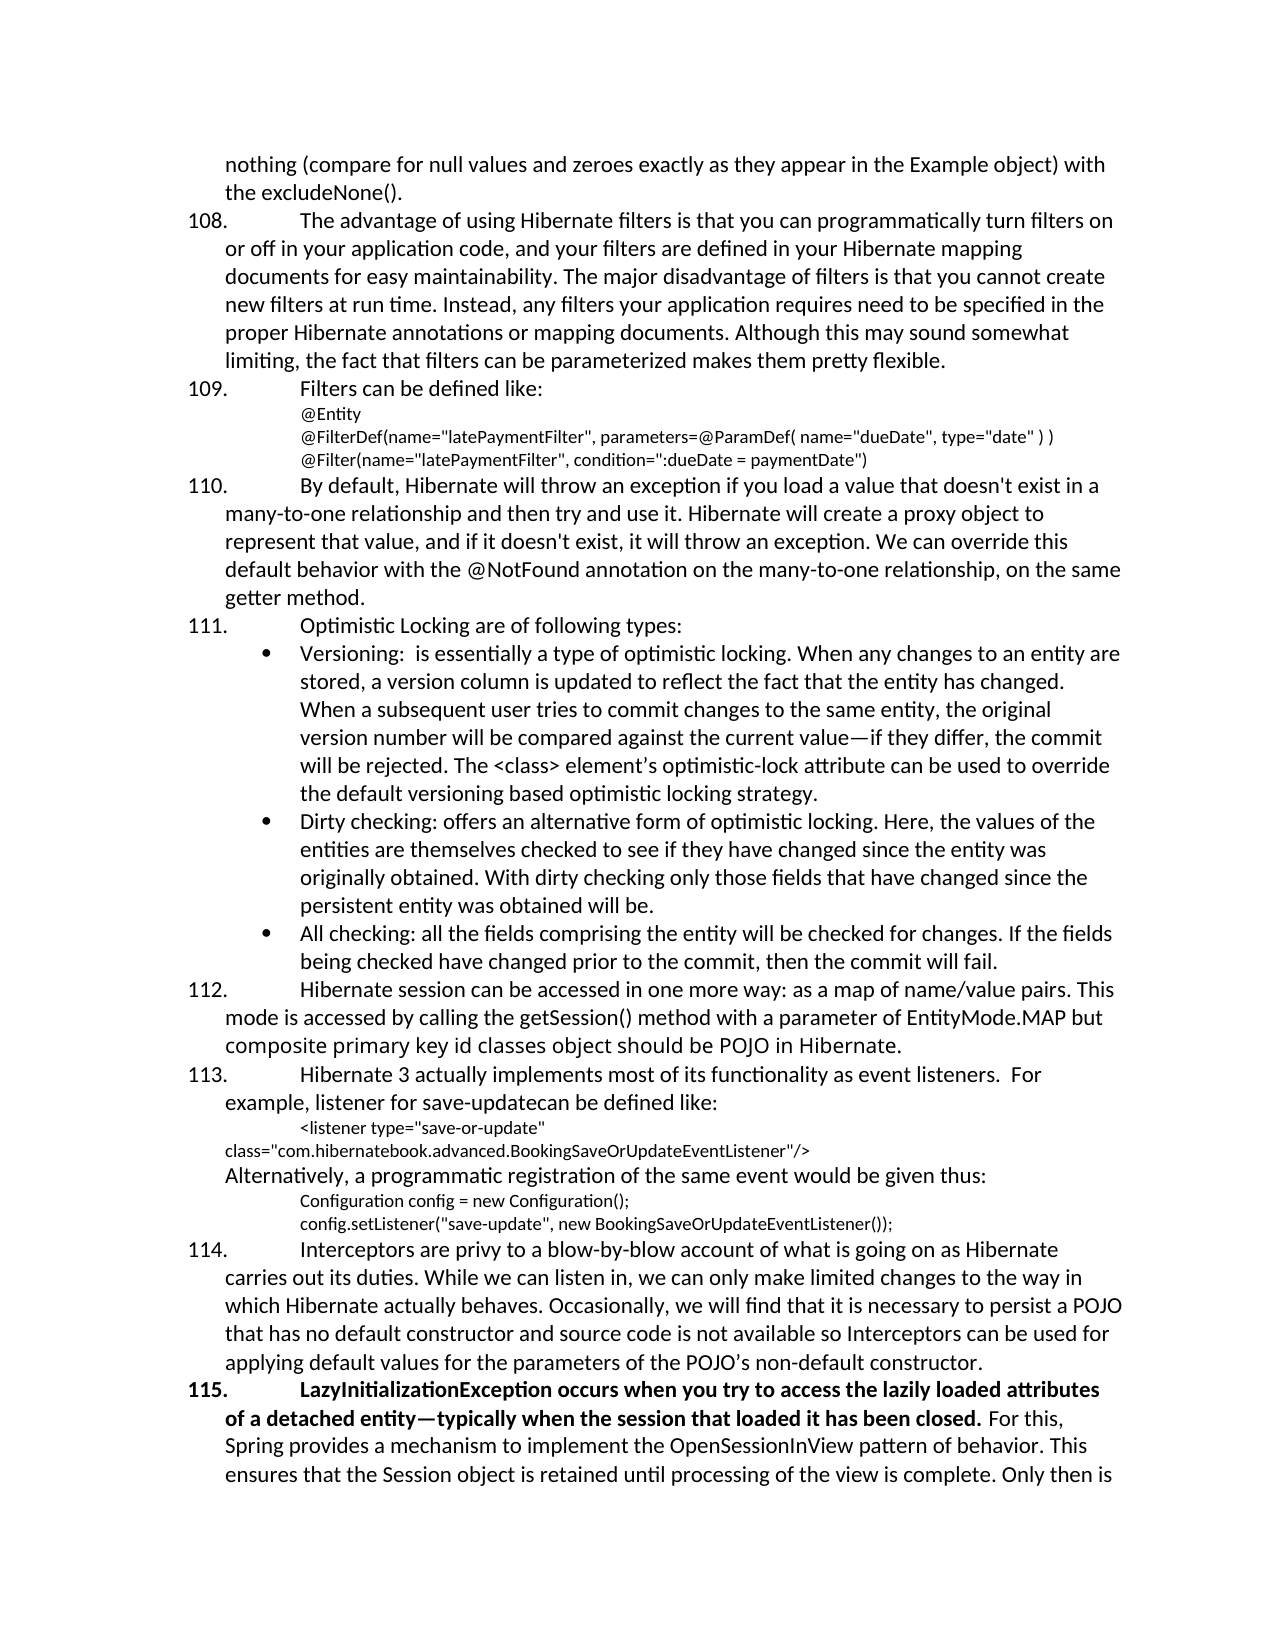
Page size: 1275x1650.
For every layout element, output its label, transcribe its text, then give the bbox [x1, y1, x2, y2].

list By default, Hibernate will throw an exception if you load a value that doesn't exist in a many-to-one relationship and then try and use it. Hibernate will create a proxy object to represent that value, and if it doesn't exist, it will throw an exception. We can override this default behavior with the @NotFound annotation on the many-to-one relationship, on the same getter method. [187, 471, 1125, 611]
list Versioning: is essentially a type of optimistic locking. When any changes to an entity are stored, a version column is updated to reflect the fact that the entity has changed. When a subsequent user tries to commit changes to the same entity, the original version number will be compared against the current value—if they differ, the commit will be rejected. The <class> element’s optimistic-lock attribute can be used to override the default versioning based optimistic locking strategy. [262, 639, 1125, 807]
list Alternatively, a programmatic registration of the same event would be given thus: [225, 1162, 1125, 1190]
list The advantage of using Hibernate filters is that you can programmatically turn filters on or off in your application code, and your filters are defined in your Hibernate mapping documents for easy maintainability. The major disadvantage of filters is that you cannot create new filters at run time. Instead, any filters your application requires need to be specified in the proper Hibernate annotations or mapping documents. Although this may sound somewhat limiting, the fact that filters can be parameterized makes them pretty flexible. [187, 206, 1125, 374]
list @Filter(name="latePaymentFilter", condition=":dueDate = paymentDate") [300, 448, 1125, 471]
list Configuration config = new Configuration(); [300, 1190, 1125, 1213]
list Optimistic Locking are of following types: [187, 611, 1125, 639]
list @Entity [300, 402, 1125, 425]
list <listener type="save-or-update" class="com.hibernatebook.advanced.BookingSaveOrUpdateEventListener"/> [225, 1116, 1125, 1162]
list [187, 150, 1125, 206]
list All checking: all the fields comprising the entity will be checked for changes. If the fields being checked have changed prior to the commit, then the commit will fail. [262, 919, 1125, 975]
list Filters can be defined like: [187, 374, 1125, 402]
list config.setListener("save-update", new BookingSaveOrUpdateEventListener()); [300, 1213, 1125, 1236]
list Dirty checking: offers an alternative form of optimistic locking. Here, the values of the entities are themselves checked to see if they have changed since the entity was originally obtained. With dirty checking only those fields that have changed since the persistent entity was obtained will be. [262, 807, 1125, 919]
list Hibernate session can be accessed in one more way: as a map of name/value pairs. This mode is accessed by calling the getSession() method with a parameter of EntityMode.MAP but composite primary key id classes object should be POJO in Hibernate. [187, 975, 1125, 1060]
list Hibernate 3 actually implements most of its functionality as event listeners. For example, listener for save-updatecan be defined like: [187, 1060, 1125, 1116]
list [187, 1376, 1125, 1488]
list @FilterDef(name="latePaymentFilter", parameters=@ParamDef( name="dueDate", type="date" ) ) [300, 425, 1125, 448]
list Interceptors are privy to a blow-by-blow account of what is going on as Hibernate carries out its duties. While we can listen in, we can only make limited changes to the way in which Hibernate actually behaves. Occasionally, we will find that it is necessary to persist a POJO that has no default constructor and source code is not available so Interceptors can be used for applying default values for the parameters of the POJO’s non-default constructor. [187, 1236, 1125, 1376]
